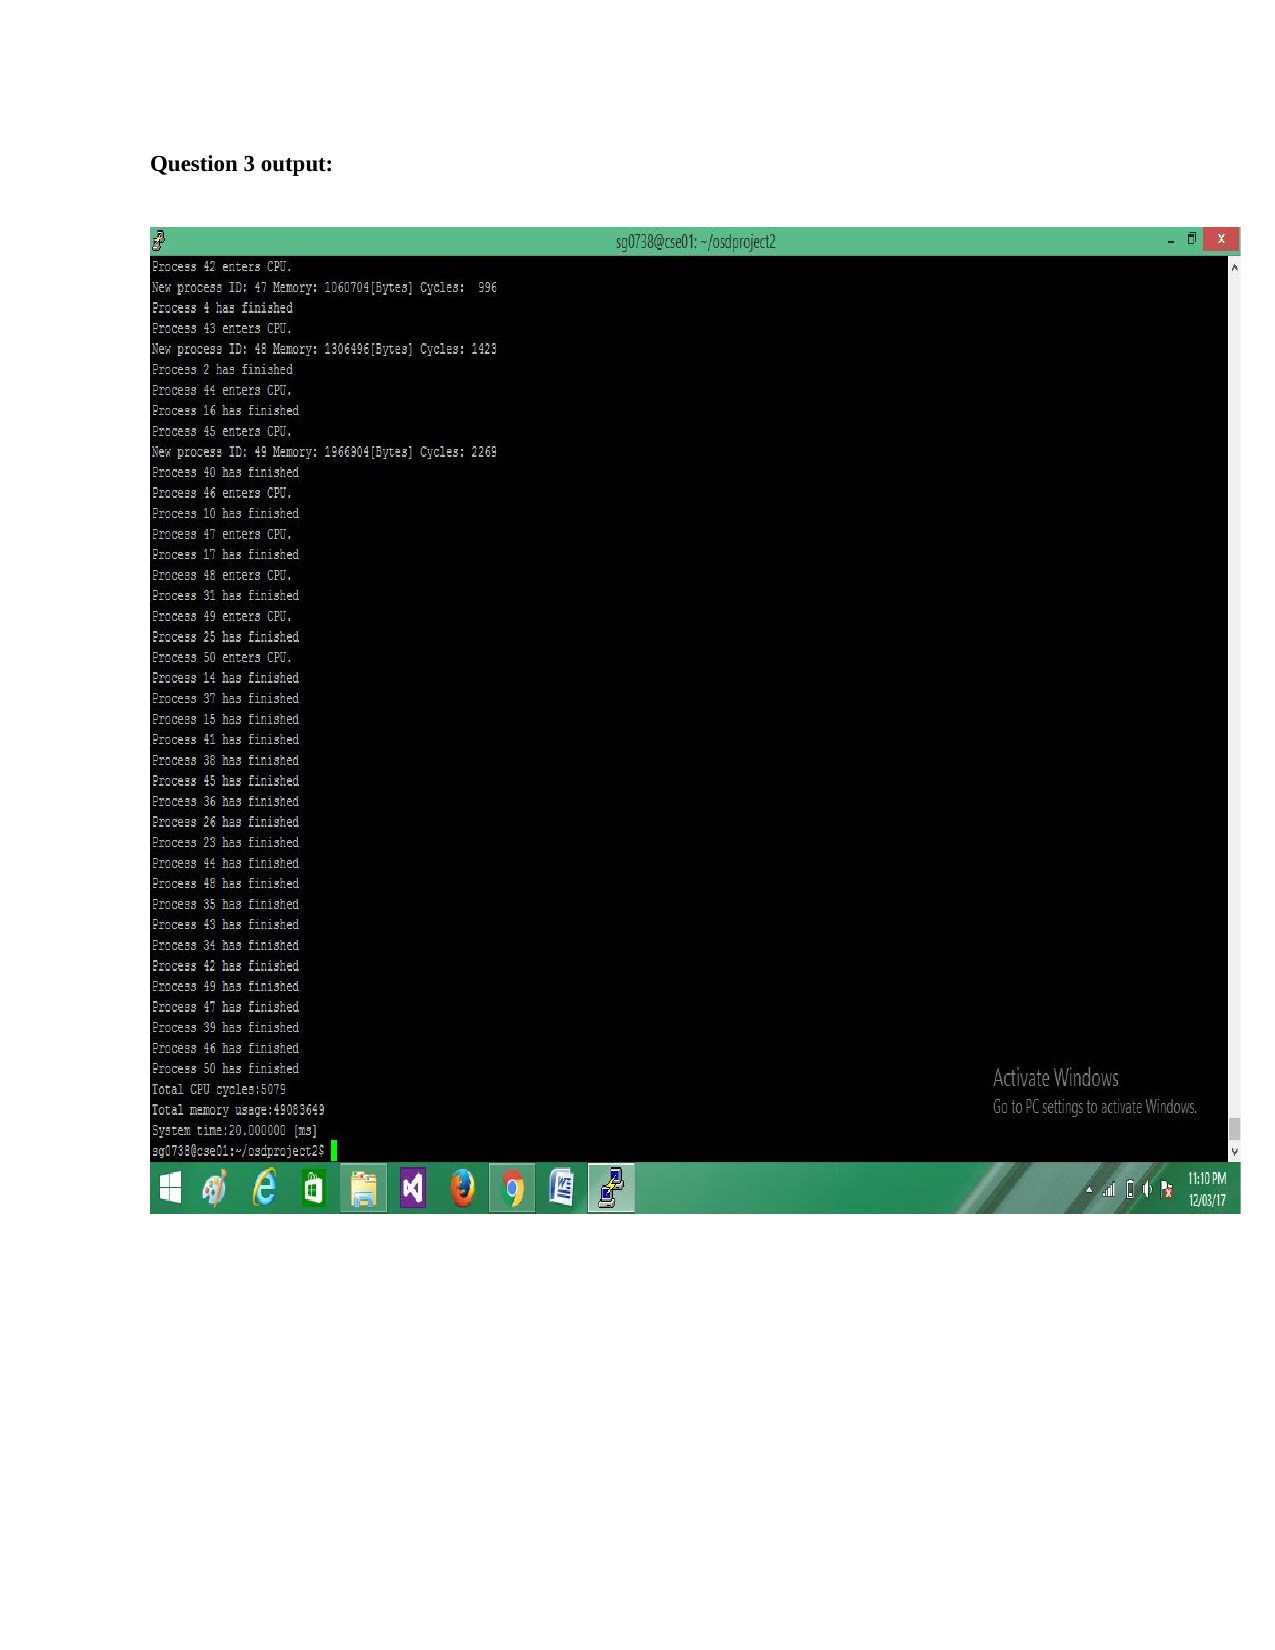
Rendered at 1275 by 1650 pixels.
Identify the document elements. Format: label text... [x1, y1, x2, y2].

text Question 3 output: [150, 150, 1125, 176]
picture [150, 227, 1241, 1214]
